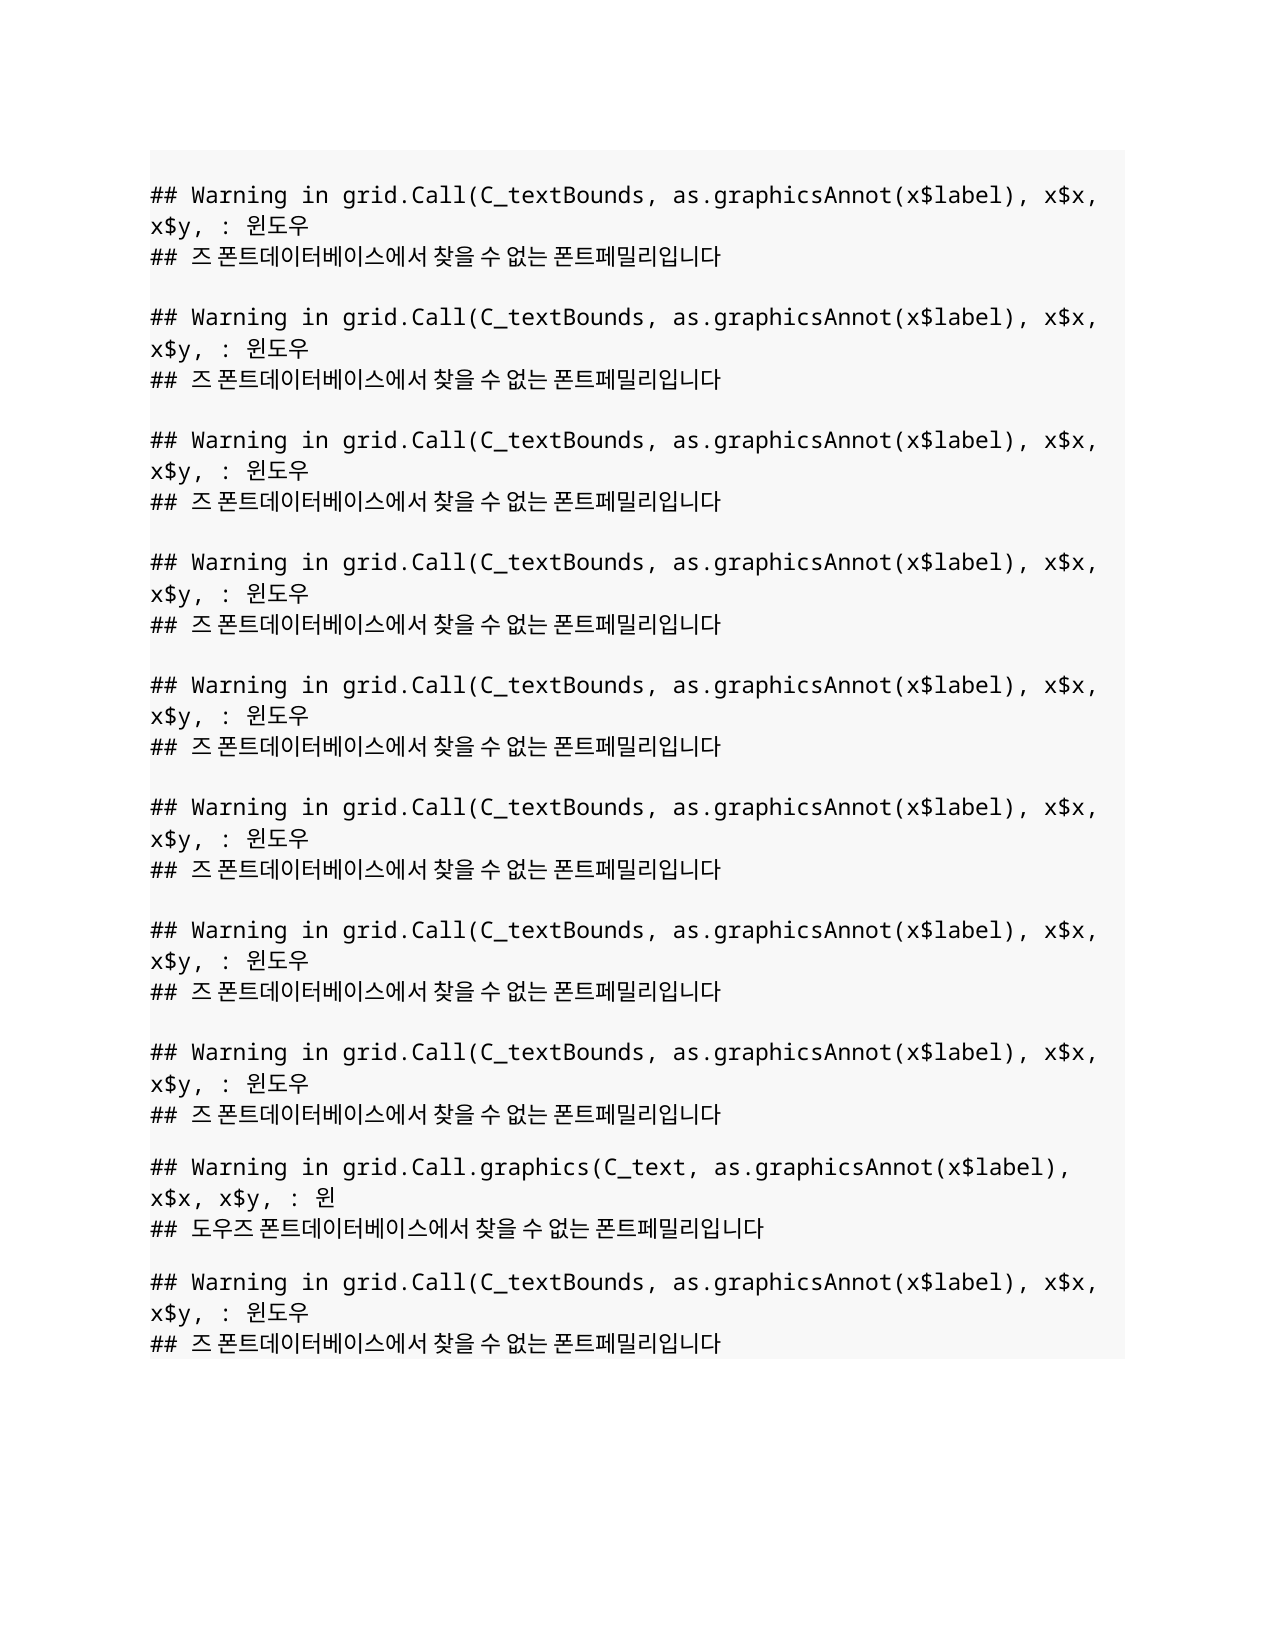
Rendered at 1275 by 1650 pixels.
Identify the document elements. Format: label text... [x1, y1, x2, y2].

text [150, 150, 1125, 1130]
text ## Warning in grid.Call.graphics(C_text, as.graphicsAnnot(x$label), x$x, x$y, : 윈 ## 도우즈 폰트데이터베이스에서 찾을 수 없는 폰트페밀리입니다 [150, 1151, 1125, 1244]
text ## Warning in grid.Call(C_textBounds, as.graphicsAnnot(x$label), x$x, x$y, : 윈도우 ## 즈 폰트데이터베이스에서 찾을 수 없는 폰트페밀리입니다 [150, 1265, 1125, 1359]
